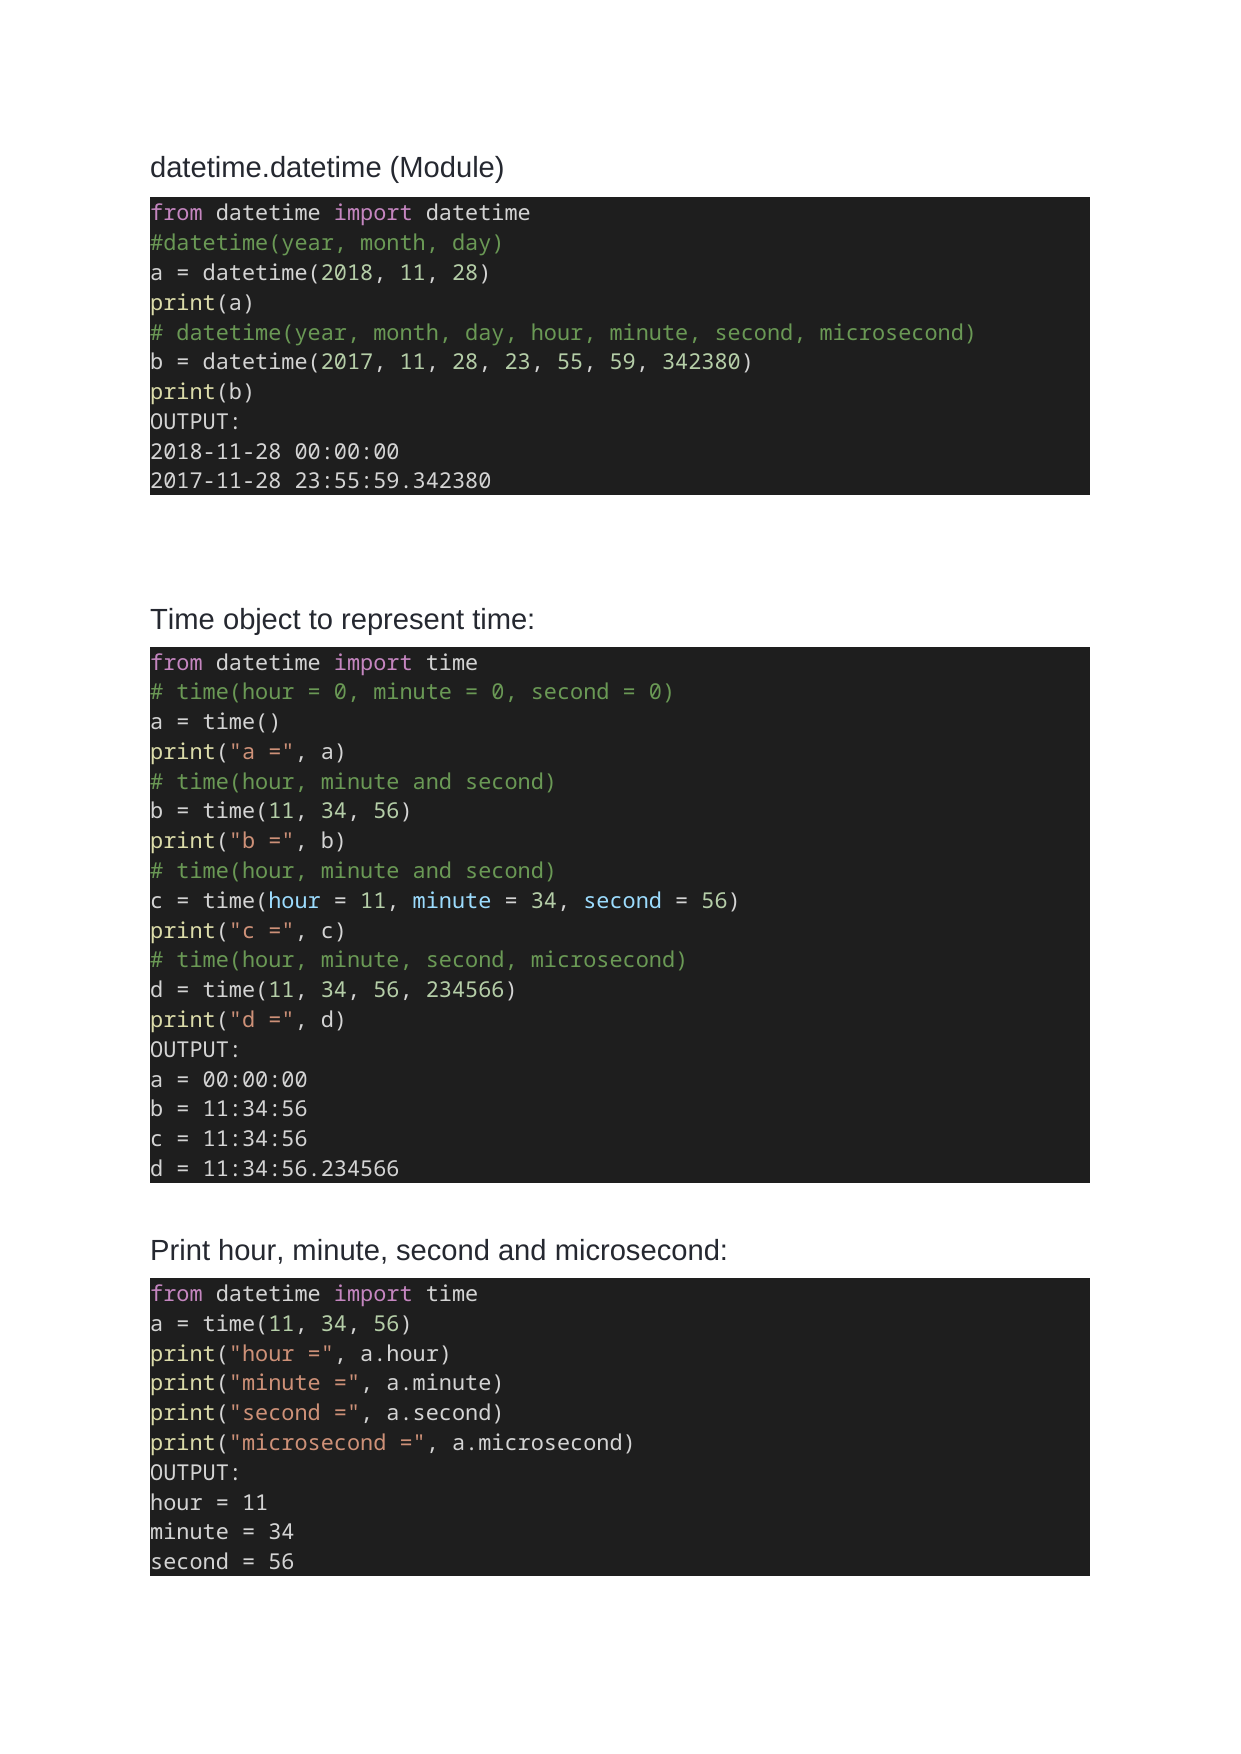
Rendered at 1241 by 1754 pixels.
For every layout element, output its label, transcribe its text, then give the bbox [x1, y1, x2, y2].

subtitle datetime.datetime (Module) [150, 150, 1090, 183]
text print("d =", d) [150, 1004, 1090, 1034]
text 2017-11-28 23:55:59.342380 [150, 466, 1090, 495]
text print("hour =", a.hour) [150, 1337, 1090, 1367]
text d = 11:34:56.234566 [150, 1153, 1090, 1183]
text print("minute =", a.minute) [150, 1367, 1090, 1397]
text hour = 11 [150, 1486, 1090, 1516]
text print(b) [150, 376, 1090, 406]
text b = time(11, 34, 56) [150, 796, 1090, 825]
text # time(hour, minute and second) [150, 766, 1090, 796]
text a = time() [150, 706, 1090, 736]
text b = 11:34:56 [150, 1093, 1090, 1123]
text c = time(hour = 11, minute = 34, second = 56) [150, 885, 1090, 915]
text b = datetime(2017, 11, 28, 23, 55, 59, 342380) [150, 346, 1090, 376]
text # time(hour = 0, minute = 0, second = 0) [150, 676, 1090, 706]
subtitle Time object to represent time: [150, 602, 1090, 635]
text minute = 34 [150, 1516, 1090, 1546]
text 2018-11-28 00:00:00 [150, 436, 1090, 466]
text # time(hour, minute, second, microsecond) [150, 944, 1090, 974]
text print("second =", a.second) [150, 1397, 1090, 1427]
text second = 56 [150, 1546, 1090, 1576]
text print("a =", a) [150, 736, 1090, 766]
text a = 00:00:00 [150, 1064, 1090, 1093]
text from datetime import time [150, 647, 1090, 676]
text #datetime(year, month, day) [150, 227, 1090, 257]
subtitle Print hour, minute, second and microsecond: [150, 1233, 1090, 1267]
text d = time(11, 34, 56, 234566) [150, 974, 1090, 1004]
text # datetime(year, month, day, hour, minute, second, microsecond) [150, 317, 1090, 346]
text a = time(11, 34, 56) [150, 1308, 1090, 1337]
text OUTPUT: [150, 1034, 1090, 1064]
text print("b =", b) [150, 825, 1090, 855]
text print("c =", c) [150, 915, 1090, 944]
text c = 11:34:56 [150, 1123, 1090, 1153]
text a = datetime(2018, 11, 28) [150, 257, 1090, 287]
text from datetime import datetime [150, 197, 1090, 227]
text from datetime import time [150, 1278, 1090, 1308]
text print(a) [150, 287, 1090, 317]
text print("microsecond =", a.microsecond) [150, 1427, 1090, 1457]
text # time(hour, minute and second) [150, 855, 1090, 885]
text OUTPUT: [150, 1457, 1090, 1486]
text OUTPUT: [150, 406, 1090, 436]
